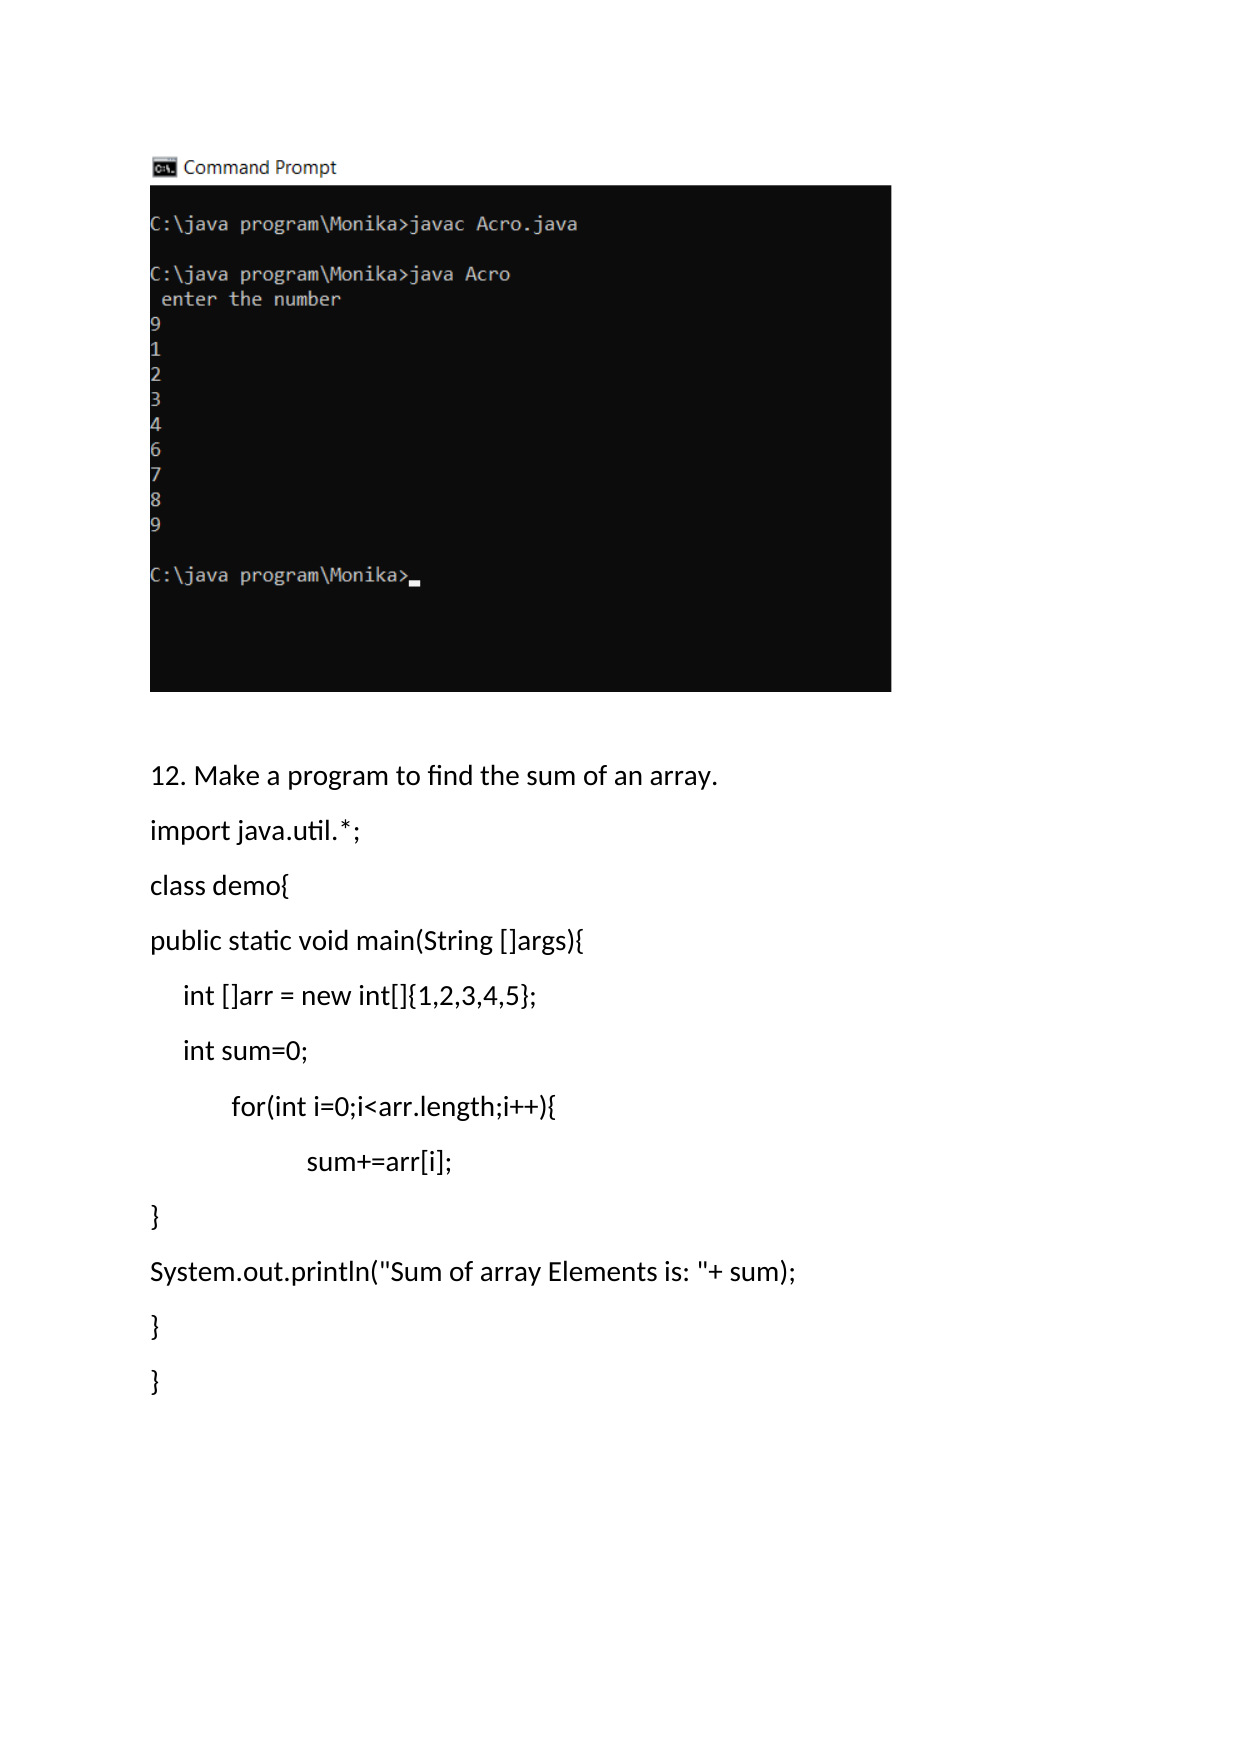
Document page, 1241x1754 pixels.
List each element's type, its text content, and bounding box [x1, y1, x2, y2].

text class demo{ [150, 867, 1090, 903]
text int []arr = new int[]{1,2,3,4,5}; [150, 977, 1090, 1013]
text } [150, 1198, 1090, 1233]
text for(int i=0;i<arr.length;i++){ [150, 1088, 1090, 1123]
text sum+=arr[i]; [150, 1143, 1090, 1178]
text public static void main(String []args){ [150, 922, 1090, 958]
text import java.util.*; [150, 812, 1090, 848]
text } [150, 1308, 1090, 1344]
text 12. Make a program to find the sum of an array. [150, 757, 1090, 793]
text int sum=0; [150, 1032, 1090, 1068]
text } [150, 1363, 1090, 1399]
text System.out.println("Sum of array Elements is: "+ sum); [150, 1253, 1090, 1288]
picture [150, 150, 892, 692]
